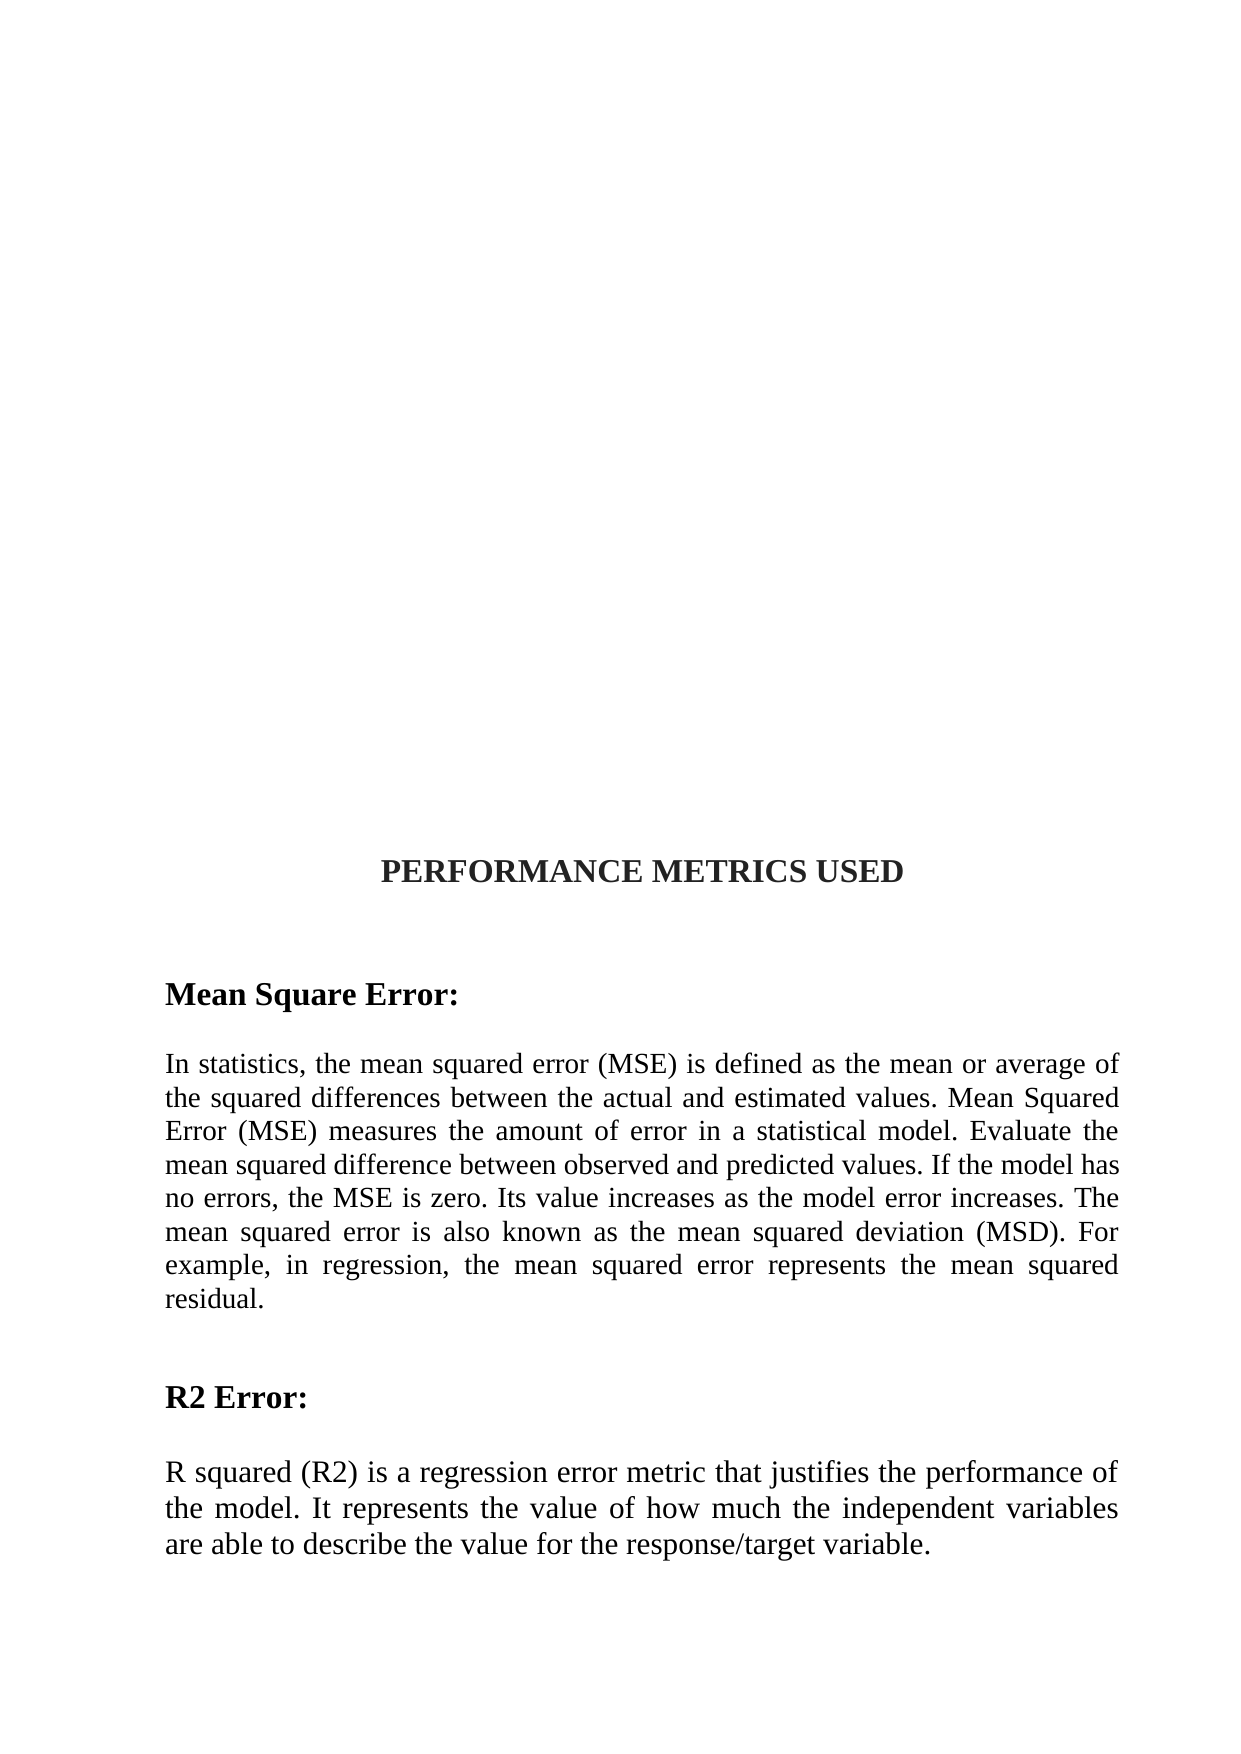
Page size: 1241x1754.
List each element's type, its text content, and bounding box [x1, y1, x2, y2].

text R2 Error: [165, 1377, 1120, 1415]
text In statistics, the mean squared error (MSE) is defined as the mean or average of the squared differences between the actual and estimated values. Mean Squared Error (MSE) measures the amount of error in a statistical model. Evaluate the mean squared difference between observed and predicted values. If the model has no errors, the MSE is zero. Its value increases as the model error increases. The mean squared error is also known as the mean squared deviation (MSD). For example, in regression, the mean squared error represents the mean squared residual. [165, 1046, 1120, 1314]
text PERFORMANCE METRICS USED [165, 851, 1120, 889]
text R squared (R2) is a regression error metric that justifies the performance of the model. It represents the value of how much the independent variables are able to describe the value for the response/target variable. [165, 1453, 1120, 1561]
text Mean Square Error: [165, 974, 1120, 1013]
